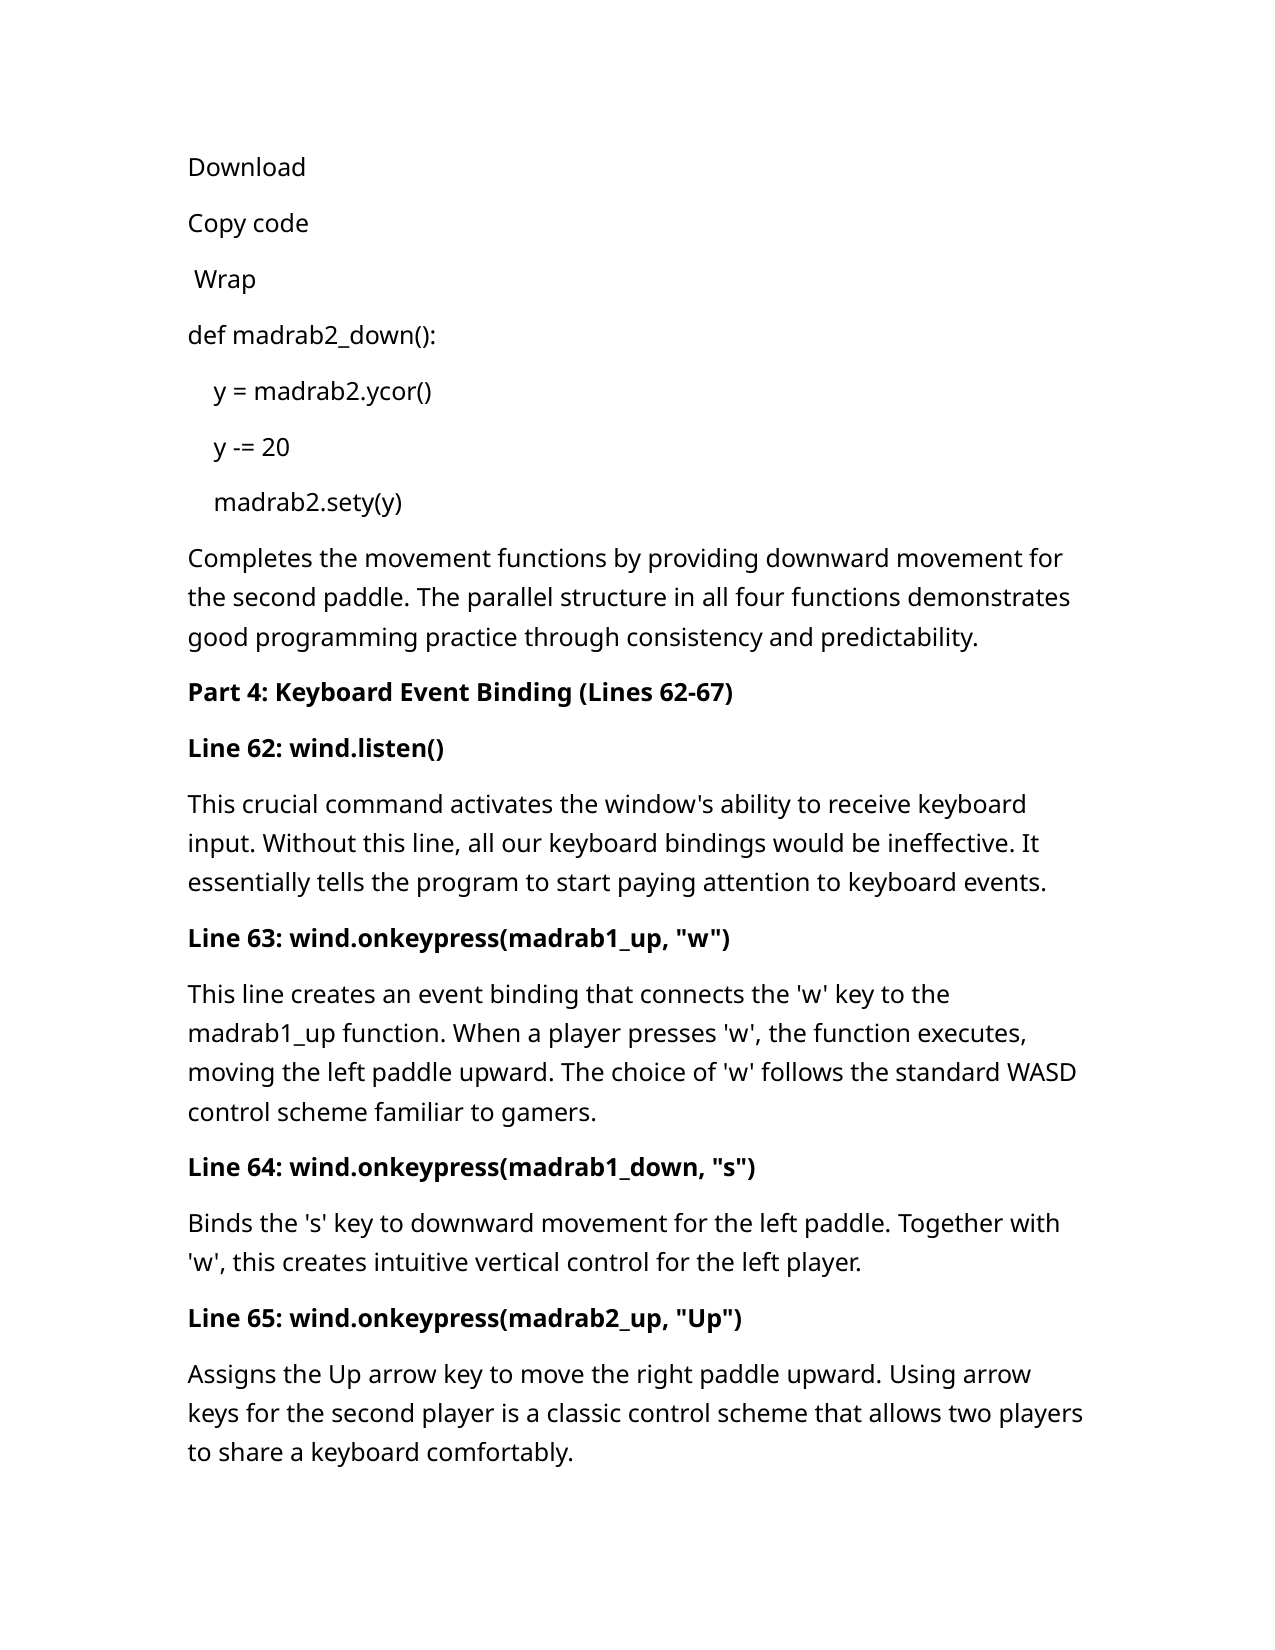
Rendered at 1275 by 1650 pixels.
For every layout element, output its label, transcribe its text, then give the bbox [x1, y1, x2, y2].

text Line 64: wind.onkeypress(madrab1_down, "s") [187, 1150, 1087, 1184]
text Wrap [187, 262, 1087, 296]
text Line 62: wind.listen() [187, 731, 1087, 765]
text This crucial command activates the window's ability to receive keyboard input. Without this line, all our keyboard bindings would be ineffective. It essentially tells the program to start paying attention to keyboard events. [187, 787, 1087, 899]
text Line 65: wind.onkeypress(madrab2_up, "Up") [187, 1301, 1087, 1335]
text Completes the movement functions by providing downward movement for the second paddle. The parallel structure in all four functions demonstrates good programming practice through consistency and predictability. [187, 541, 1087, 653]
text y -= 20 [187, 429, 1087, 463]
text y = madrab2.ycor() [187, 373, 1087, 407]
text Line 63: wind.onkeypress(madrab1_up, "w") [187, 921, 1087, 955]
text This line creates an event binding that connects the 'w' key to the madrab1_up function. When a player presses 'w', the function executes, moving the left paddle upward. The choice of 'w' follows the standard WASD control scheme familiar to gamers. [187, 977, 1087, 1128]
text madrab2.sety(y) [187, 485, 1087, 519]
text Assigns the Up arrow key to move the right paddle upward. Using arrow keys for the second player is a classic control scheme that allows two players to share a keyboard comfortably. [187, 1357, 1087, 1469]
text def madrab2_down(): [187, 317, 1087, 352]
text Download [187, 150, 1087, 184]
text Part 4: Keyboard Event Binding (Lines 62-67) [187, 675, 1087, 709]
text Copy code [187, 206, 1087, 240]
text Binds the 's' key to downward movement for the left paddle. Together with 'w', this creates intuitive vertical control for the left player. [187, 1206, 1087, 1279]
